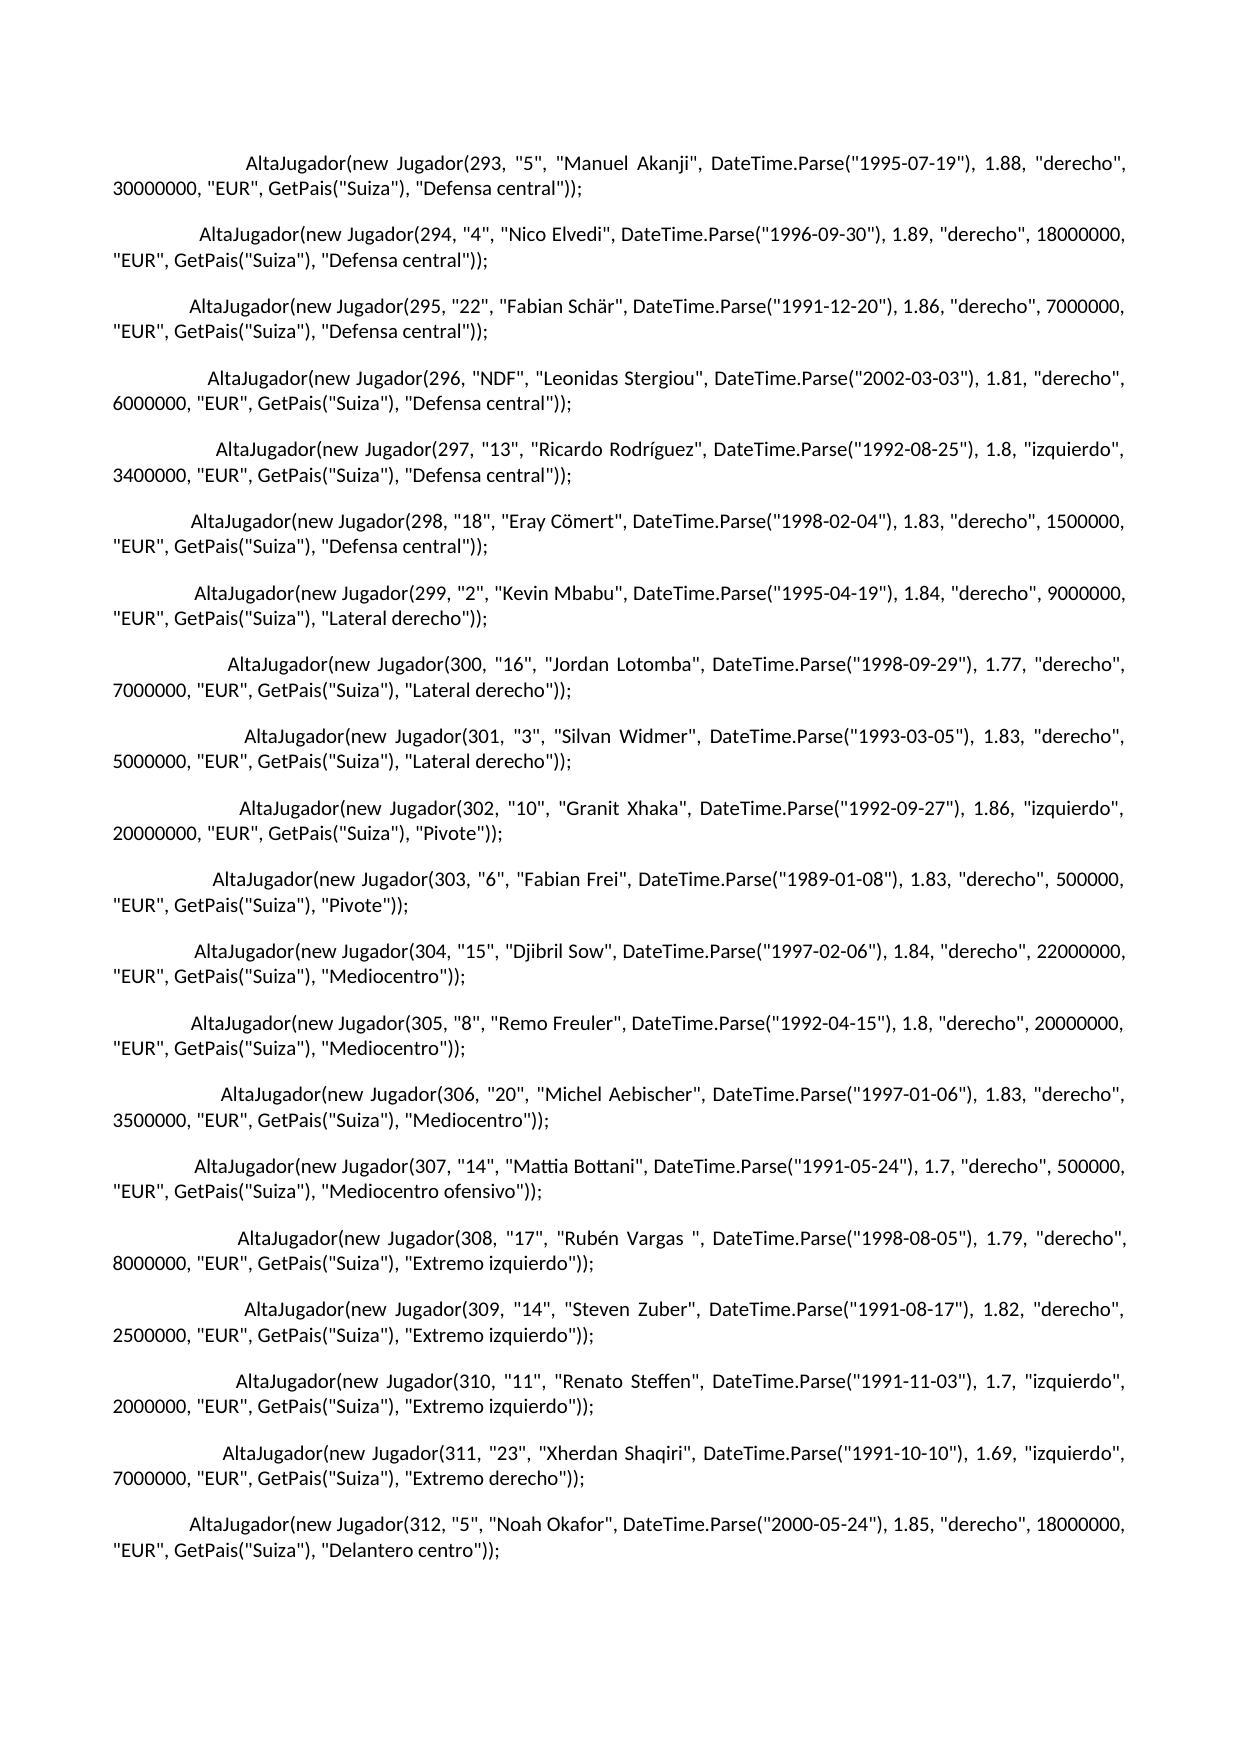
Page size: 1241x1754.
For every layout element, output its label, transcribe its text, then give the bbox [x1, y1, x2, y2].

text AltaJugador(new Jugador(308, "17", "Rubén Vargas ", DateTime.Parse("1998-08-05"), 1.79, "derecho", 8000000, "EUR", GetPais("Suiza"), "Extremo izquierdo")); [112, 1225, 1128, 1276]
text AltaJugador(new Jugador(310, "11", "Renato Steffen", DateTime.Parse("1991-11-03"), 1.7, "izquierdo", 2000000, "EUR", GetPais("Suiza"), "Extremo izquierdo")); [112, 1368, 1128, 1419]
text AltaJugador(new Jugador(295, "22", "Fabian Schär", DateTime.Parse("1991-12-20"), 1.86, "derecho", 7000000, "EUR", GetPais("Suiza"), "Defensa central")); [112, 293, 1128, 344]
text AltaJugador(new Jugador(304, "15", "Djibril Sow", DateTime.Parse("1997-02-06"), 1.84, "derecho", 22000000, "EUR", GetPais("Suiza"), "Mediocentro")); [112, 938, 1128, 989]
text AltaJugador(new Jugador(312, "5", "Noah Okafor", DateTime.Parse("2000-05-24"), 1.85, "derecho", 18000000, "EUR", GetPais("Suiza"), "Delantero centro")); [112, 1512, 1128, 1562]
text AltaJugador(new Jugador(303, "6", "Fabian Frei", DateTime.Parse("1989-01-08"), 1.83, "derecho", 500000, "EUR", GetPais("Suiza"), "Pivote")); [112, 867, 1128, 917]
text AltaJugador(new Jugador(305, "8", "Remo Freuler", DateTime.Parse("1992-04-15"), 1.8, "derecho", 20000000, "EUR", GetPais("Suiza"), "Mediocentro")); [112, 1010, 1128, 1061]
text AltaJugador(new Jugador(293, "5", "Manuel Akanji", DateTime.Parse("1995-07-19"), 1.88, "derecho", 30000000, "EUR", GetPais("Suiza"), "Defensa central")); [112, 150, 1128, 201]
text AltaJugador(new Jugador(296, "NDF", "Leonidas Stergiou", DateTime.Parse("2002-03-03"), 1.81, "derecho", 6000000, "EUR", GetPais("Suiza"), "Defensa central")); [112, 365, 1128, 416]
text AltaJugador(new Jugador(309, "14", "Steven Zuber", DateTime.Parse("1991-08-17"), 1.82, "derecho", 2500000, "EUR", GetPais("Suiza"), "Extremo izquierdo")); [112, 1297, 1128, 1347]
text AltaJugador(new Jugador(301, "3", "Silvan Widmer", DateTime.Parse("1993-03-05"), 1.83, "derecho", 5000000, "EUR", GetPais("Suiza"), "Lateral derecho")); [112, 723, 1128, 774]
text AltaJugador(new Jugador(297, "13", "Ricardo Rodríguez", DateTime.Parse("1992-08-25"), 1.8, "izquierdo", 3400000, "EUR", GetPais("Suiza"), "Defensa central")); [112, 437, 1128, 487]
text AltaJugador(new Jugador(299, "2", "Kevin Mbabu", DateTime.Parse("1995-04-19"), 1.84, "derecho", 9000000, "EUR", GetPais("Suiza"), "Lateral derecho")); [112, 580, 1128, 631]
text AltaJugador(new Jugador(300, "16", "Jordan Lotomba", DateTime.Parse("1998-09-29"), 1.77, "derecho", 7000000, "EUR", GetPais("Suiza"), "Lateral derecho")); [112, 652, 1128, 702]
text AltaJugador(new Jugador(311, "23", "Xherdan Shaqiri", DateTime.Parse("1991-10-10"), 1.69, "izquierdo", 7000000, "EUR", GetPais("Suiza"), "Extremo derecho")); [112, 1440, 1128, 1491]
text AltaJugador(new Jugador(294, "4", "Nico Elvedi", DateTime.Parse("1996-09-30"), 1.89, "derecho", 18000000, "EUR", GetPais("Suiza"), "Defensa central")); [112, 222, 1128, 272]
text AltaJugador(new Jugador(306, "20", "Michel Aebischer", DateTime.Parse("1997-01-06"), 1.83, "derecho", 3500000, "EUR", GetPais("Suiza"), "Mediocentro")); [112, 1082, 1128, 1132]
text AltaJugador(new Jugador(298, "18", "Eray Cömert", DateTime.Parse("1998-02-04"), 1.83, "derecho", 1500000, "EUR", GetPais("Suiza"), "Defensa central")); [112, 508, 1128, 559]
text AltaJugador(new Jugador(302, "10", "Granit Xhaka", DateTime.Parse("1992-09-27"), 1.86, "izquierdo", 20000000, "EUR", GetPais("Suiza"), "Pivote")); [112, 795, 1128, 846]
text AltaJugador(new Jugador(307, "14", "Mattia Bottani", DateTime.Parse("1991-05-24"), 1.7, "derecho", 500000, "EUR", GetPais("Suiza"), "Mediocentro ofensivo")); [112, 1153, 1128, 1204]
